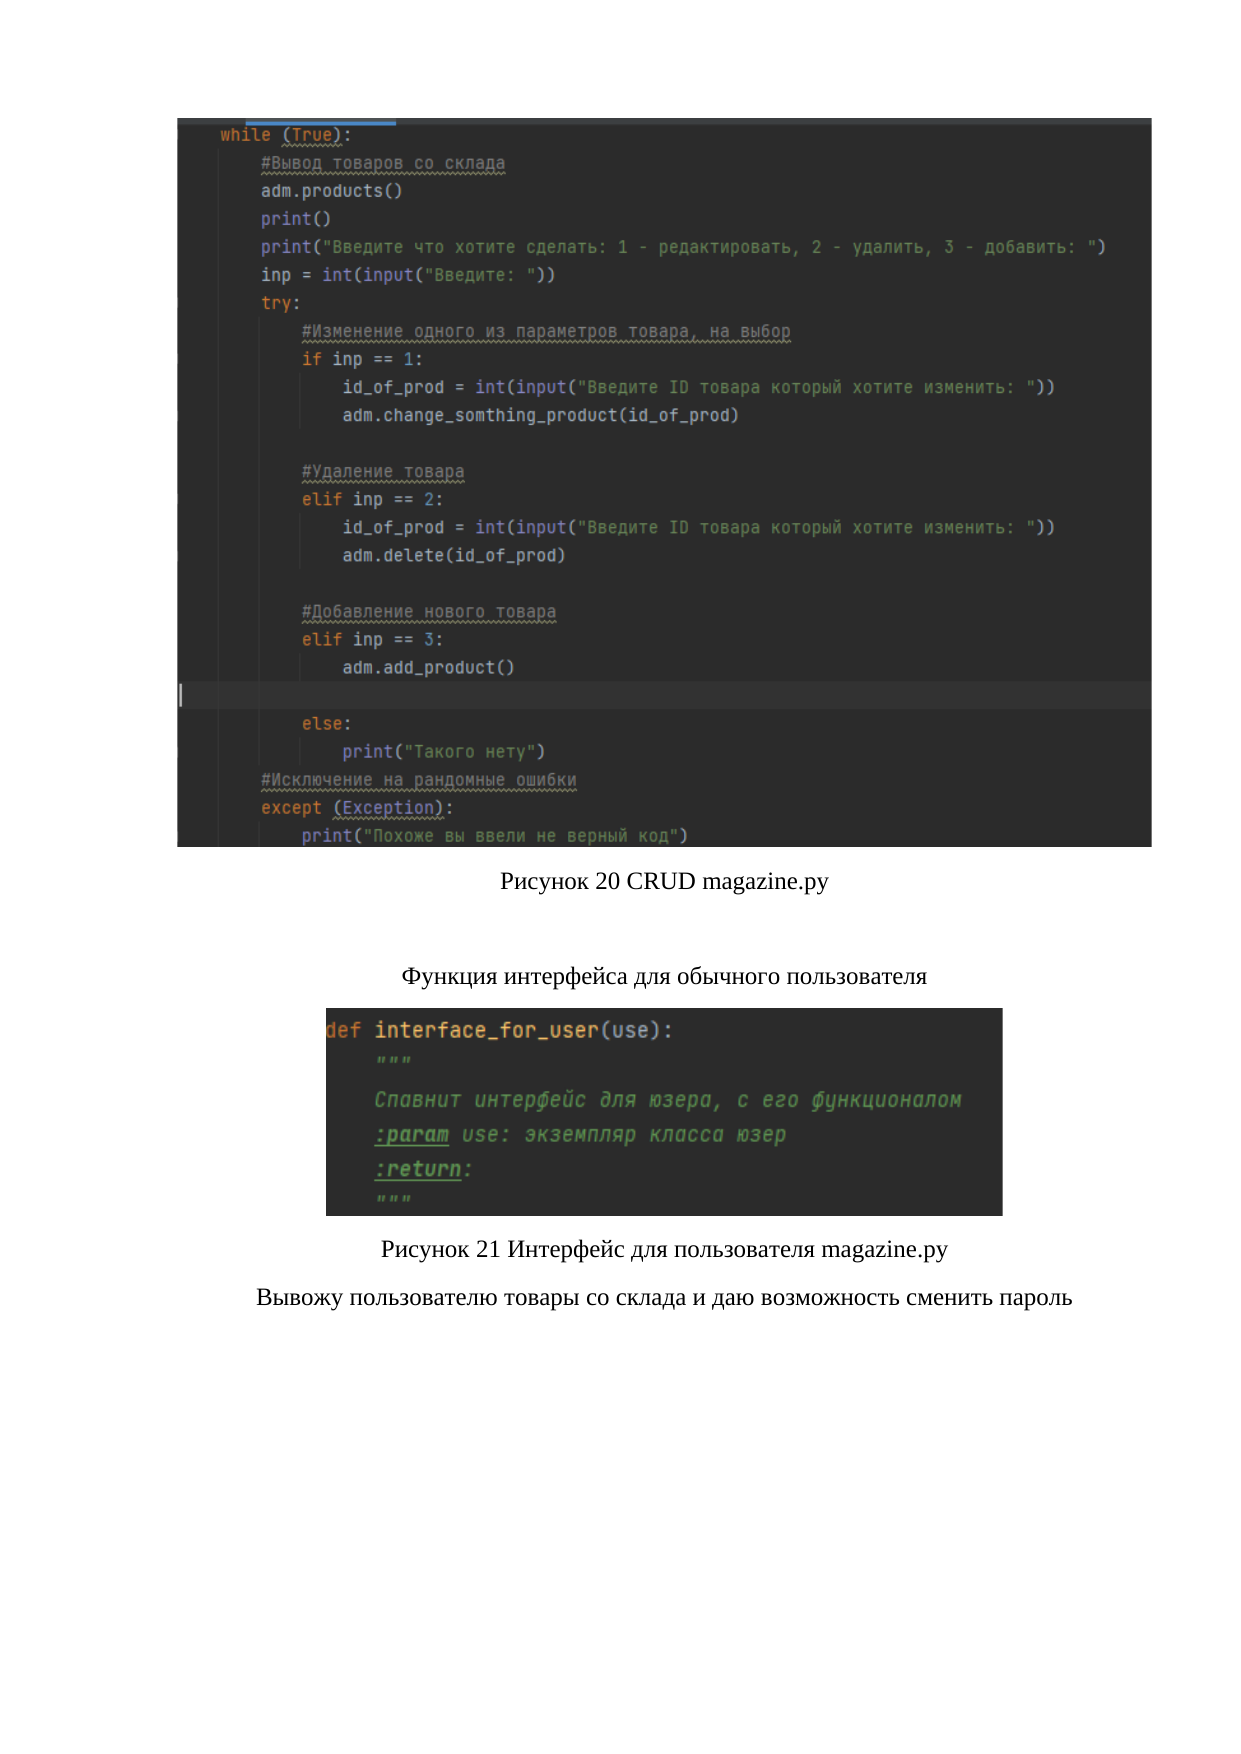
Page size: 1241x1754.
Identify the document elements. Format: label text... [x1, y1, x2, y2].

text Функция интерфейса для обычного пользователя [177, 961, 1152, 990]
text Вывожу пользователю товары со склада и даю возможность сменить пароль [177, 1282, 1152, 1311]
text Рисунок 21 Интерфейс для пользователя magazine.py [177, 1234, 1152, 1263]
text Рисунок 20 CRUD magazine.py [177, 866, 1152, 894]
picture [326, 1008, 1003, 1216]
picture [177, 118, 1152, 847]
